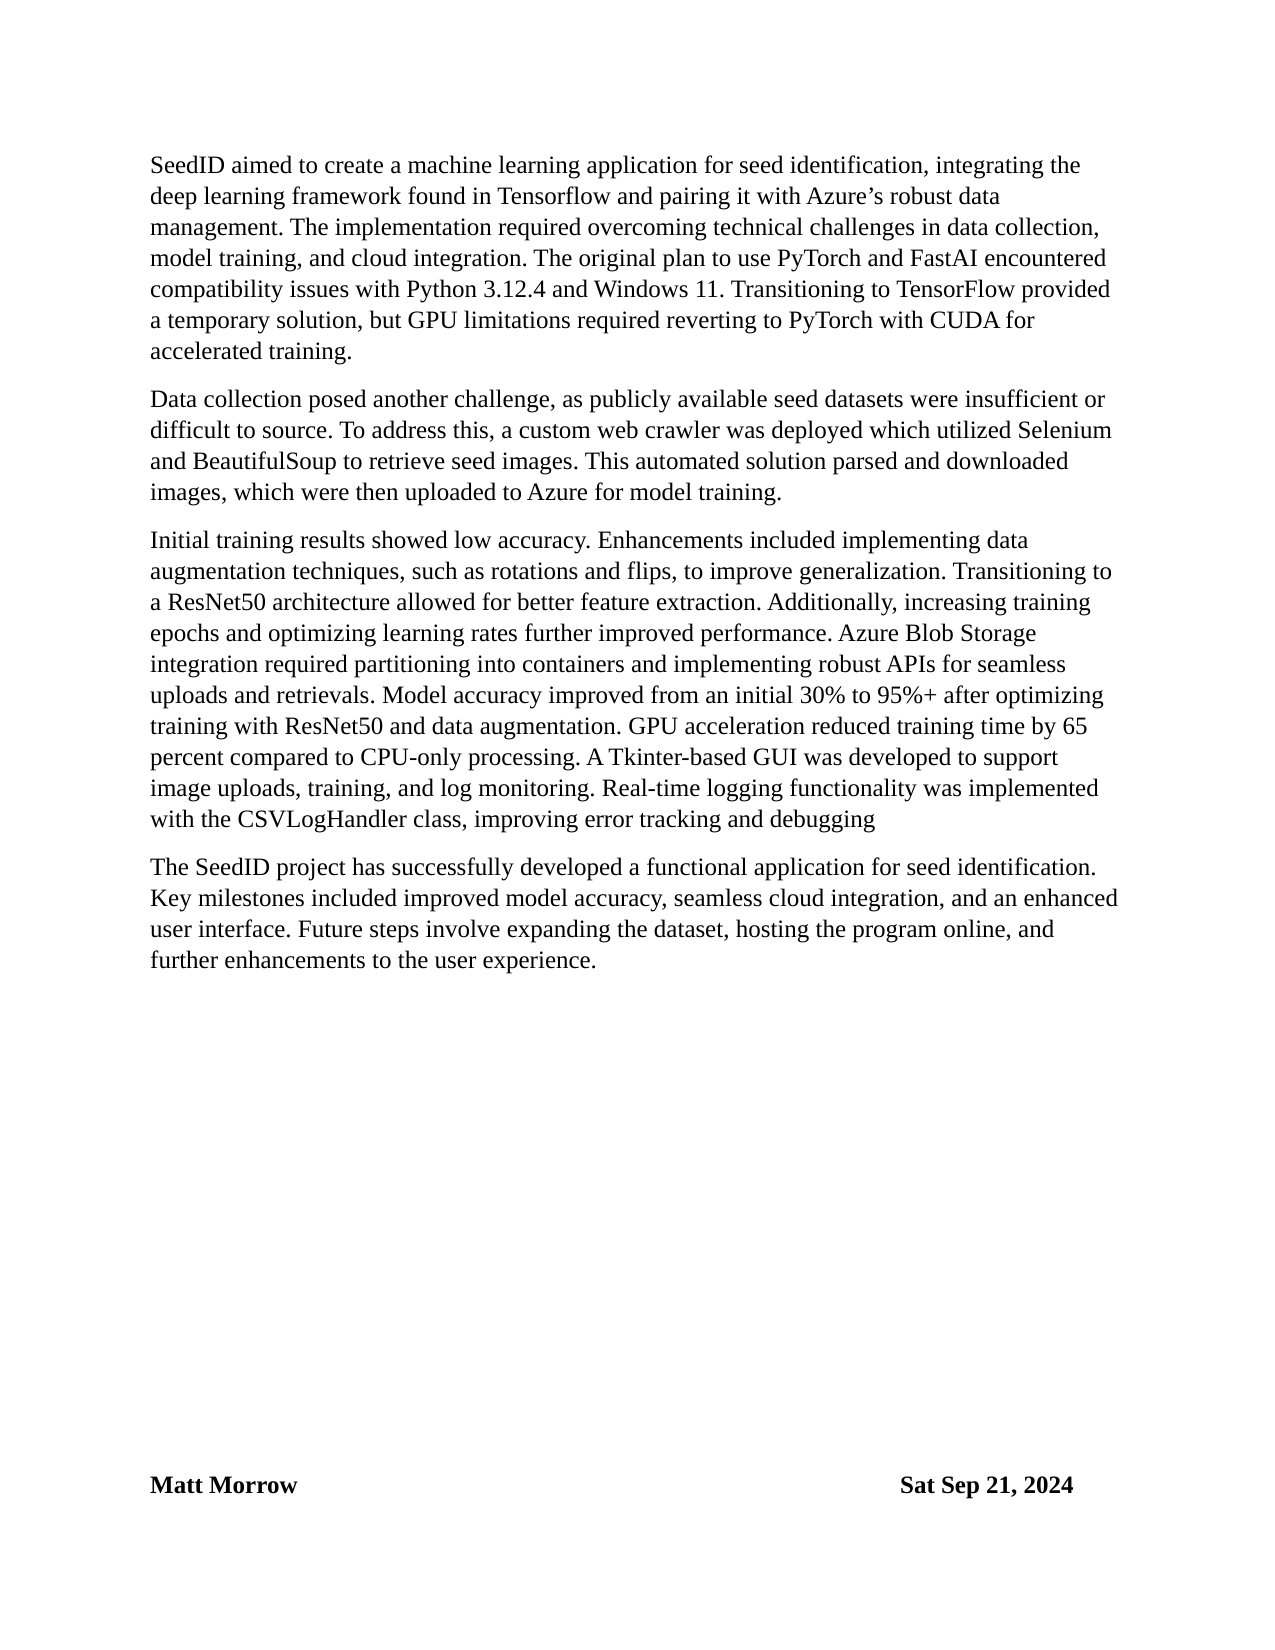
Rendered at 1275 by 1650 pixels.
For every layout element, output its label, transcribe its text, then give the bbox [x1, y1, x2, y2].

text Results [150, 150, 1125, 179]
text The SeedID project has successfully developed a functional application for seed identification. Key milestones included improved model accuracy, seamless cloud integration, and an enhanced user interface. Future steps involve expanding the dataset, hosting the program online, and further enhancements to the user experience. [150, 899, 1125, 1021]
text Initial training results showed low accuracy. Enhancements included implementing data augmentation techniques, such as rotations and flips, to improve generalization. Transitioning to a ResNet50 architecture allowed for better feature extraction. Additionally, increasing training epochs and optimizing learning rates further improved performance. Azure Blob Storage integration required partitioning into containers and implementing robust APIs for seamless uploads and retrievals. Model accuracy improved from an initial 30% to 95%+ after optimizing training with ResNet50 and data augmentation. GPU acceleration reduced training time by 65 percent compared to CPU-only processing. A Tkinter-based GUI was developed to support image uploads, training, and log monitoring. Real-time logging functionality was implemented with the CSVLogHandler class, improving error tracking and debugging [150, 572, 1125, 881]
text Data collection posed another challenge, as publicly available seed datasets were insufficient or difficult to source. To address this, a custom web crawler was deployed which utilized Selenium and BeautifulSoup to retrieve seed images. This automated solution parsed and downloaded images, which were then uploaded to Azure for model training. [150, 432, 1125, 553]
text SeedID aimed to create a machine learning application for seed identification, integrating the deep learning framework found in Tensorflow and pairing it with Azure’s robust data management. The implementation required overcoming technical challenges in data collection, model training, and cloud integration. The original plan to use PyTorch and FastAI encountered compatibility issues with Python 3.12.4 and Windows 11. Transitioning to TensorFlow provided a temporary solution, but GPU limitations required reverting to PyTorch with CUDA for accelerated training. [150, 198, 1125, 413]
